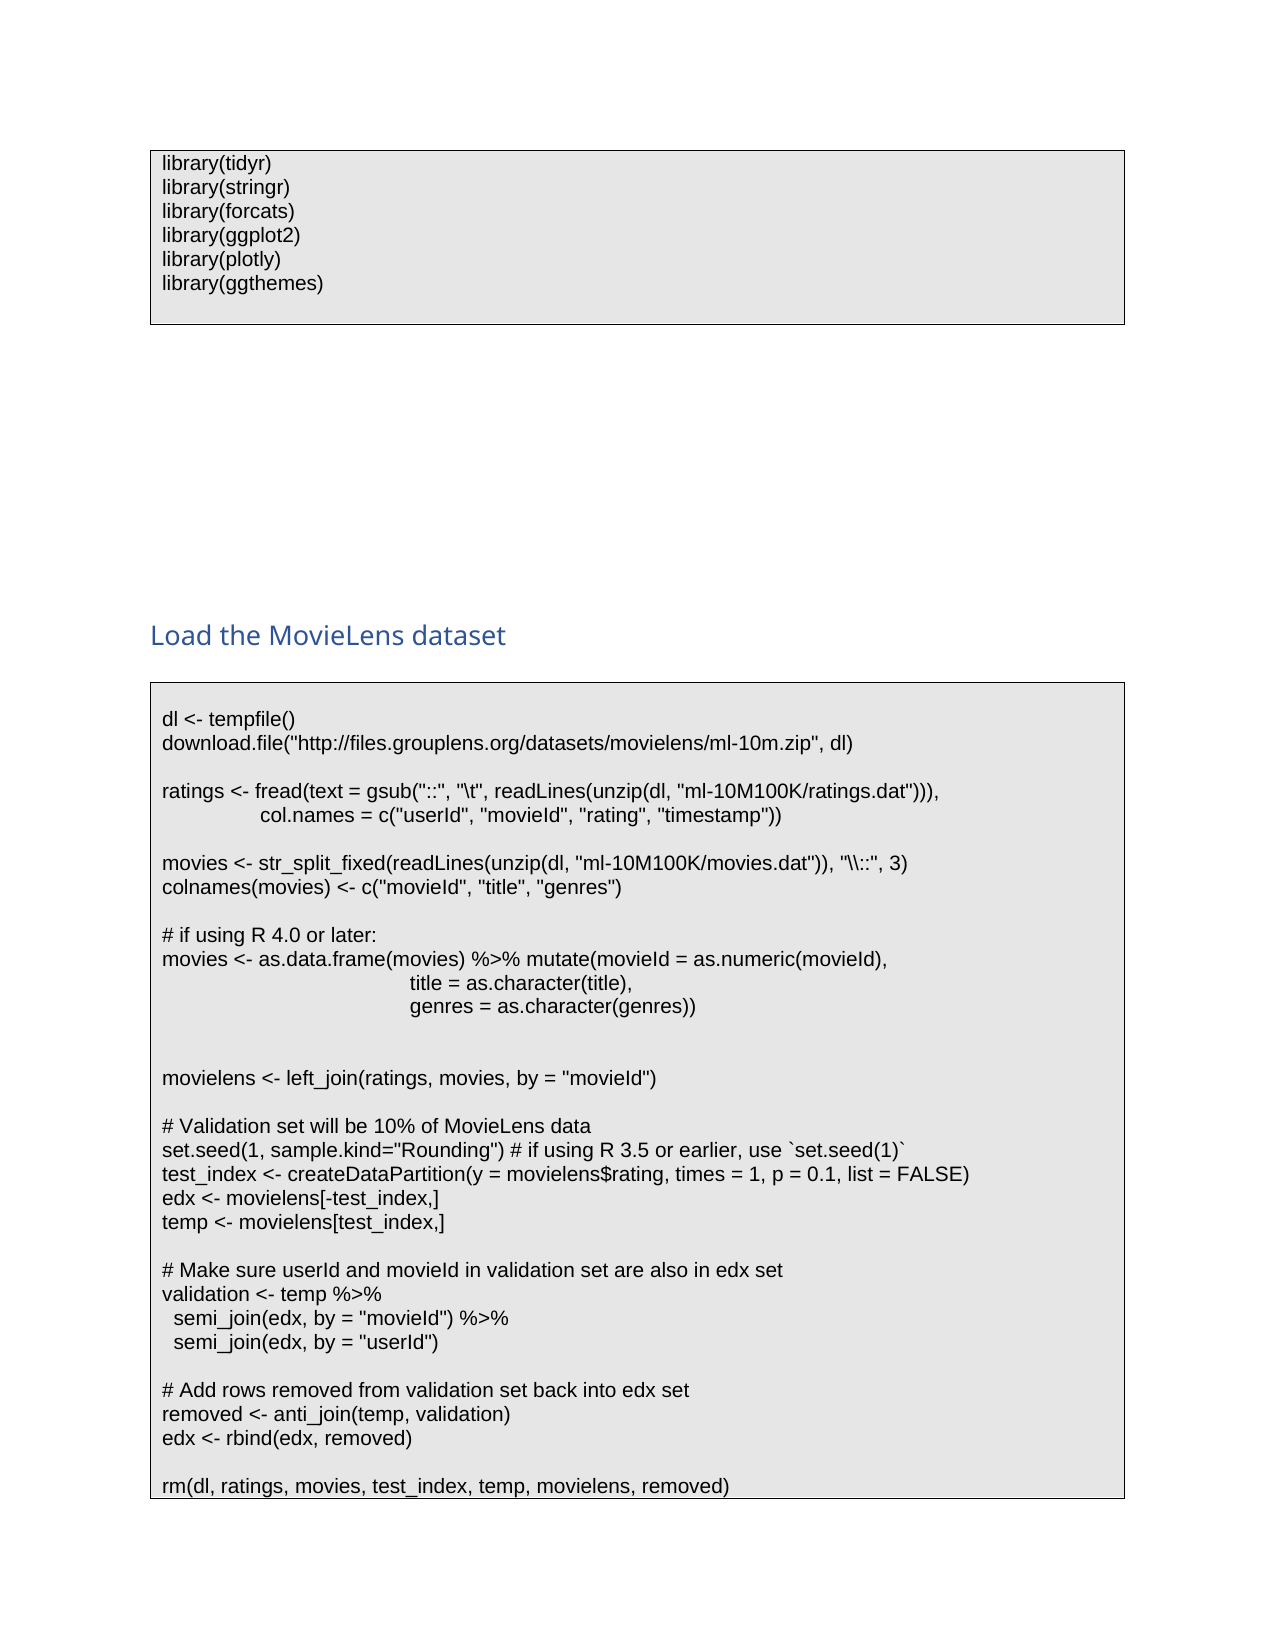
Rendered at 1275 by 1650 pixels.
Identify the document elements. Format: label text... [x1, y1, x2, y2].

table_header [151, 151, 1124, 323]
subtitle Load the MovieLens dataset [150, 616, 1125, 653]
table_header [151, 683, 1124, 1497]
